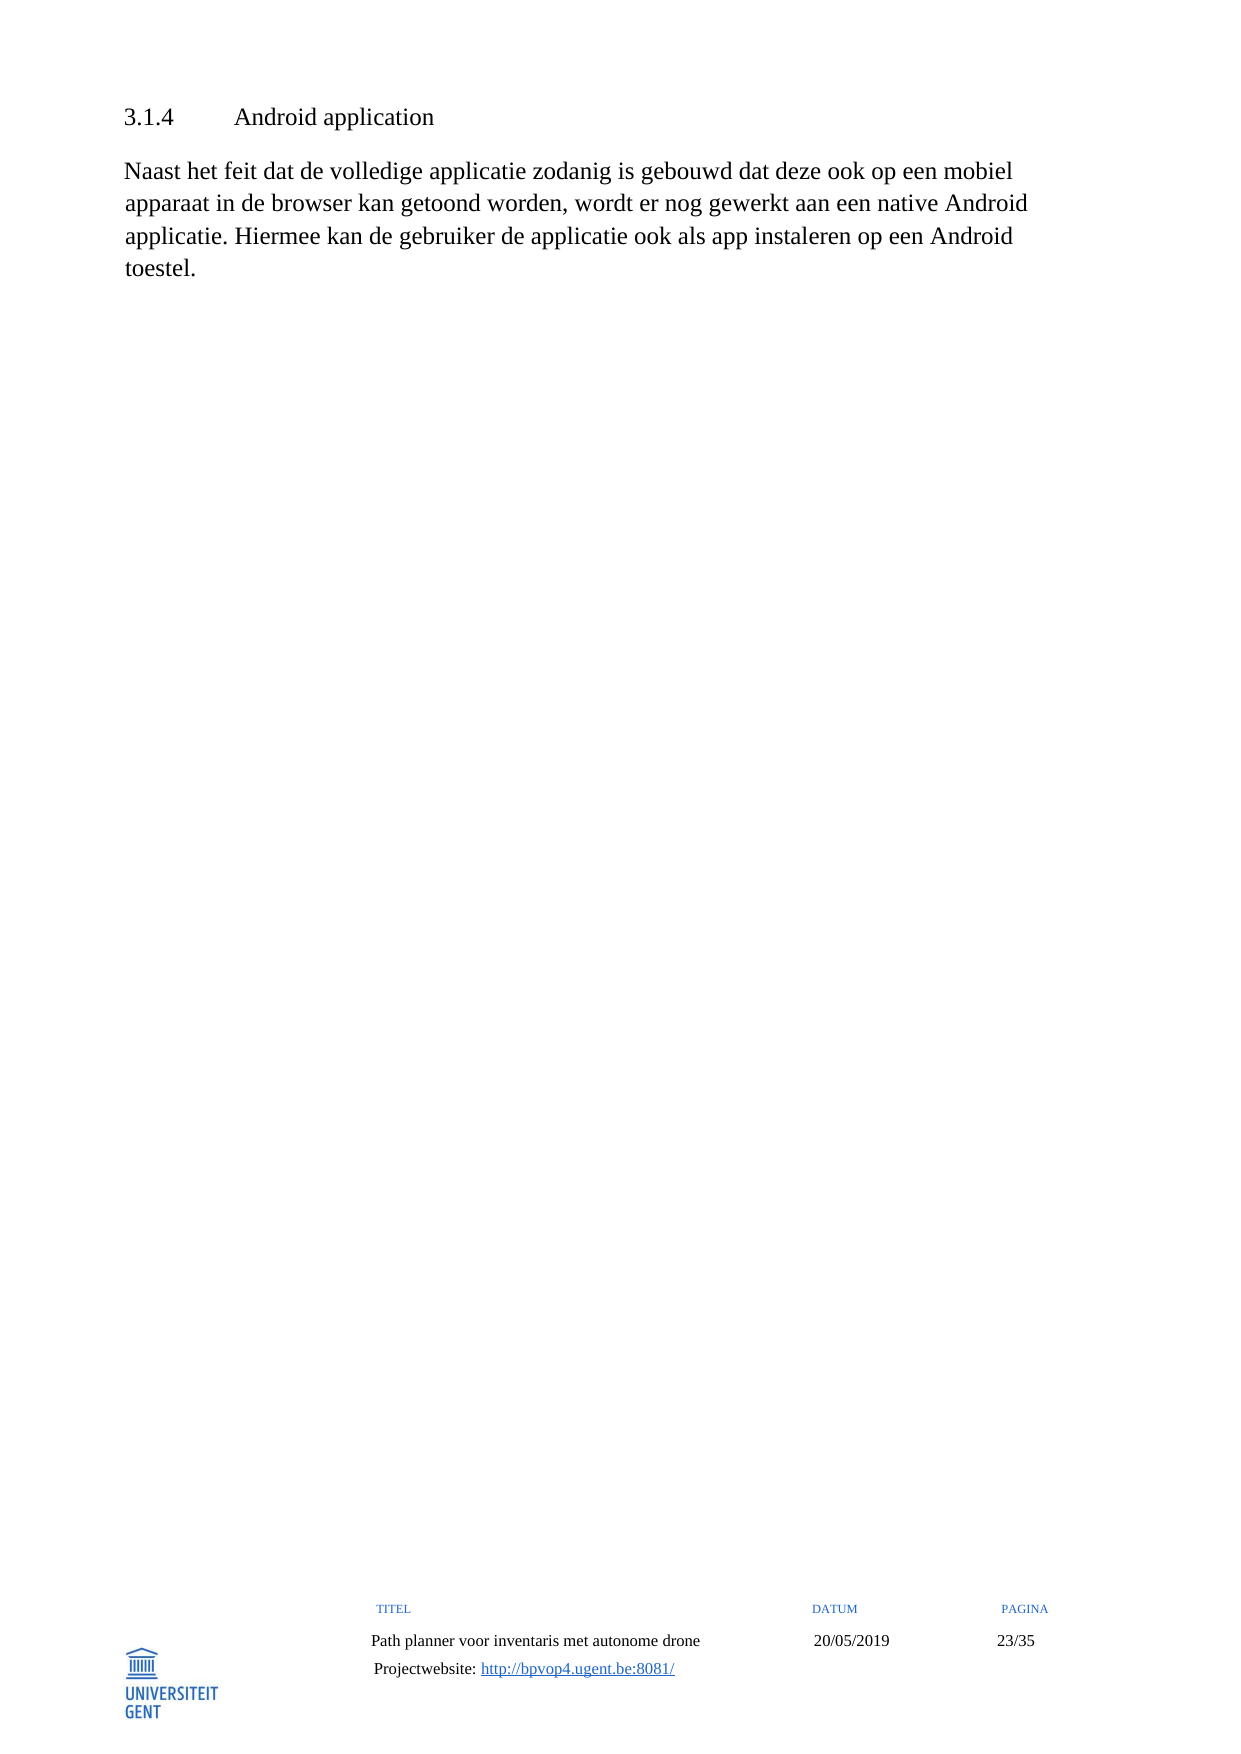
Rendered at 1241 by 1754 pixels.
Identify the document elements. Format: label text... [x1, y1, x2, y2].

text 3.1.4 Android application [124, 102, 1072, 131]
text Naast het feit dat de volledige applicatie zodanig is gebouwd dat deze ook op een mobiel apparaat in de browser kan getoond worden, wordt er nog gewerkt aan een native Android applicatie. Hiermee kan de gebruiker de applicatie ook als app instaleren op een Android toestel. [124, 156, 1065, 282]
picture [94, 1623, 252, 1750]
